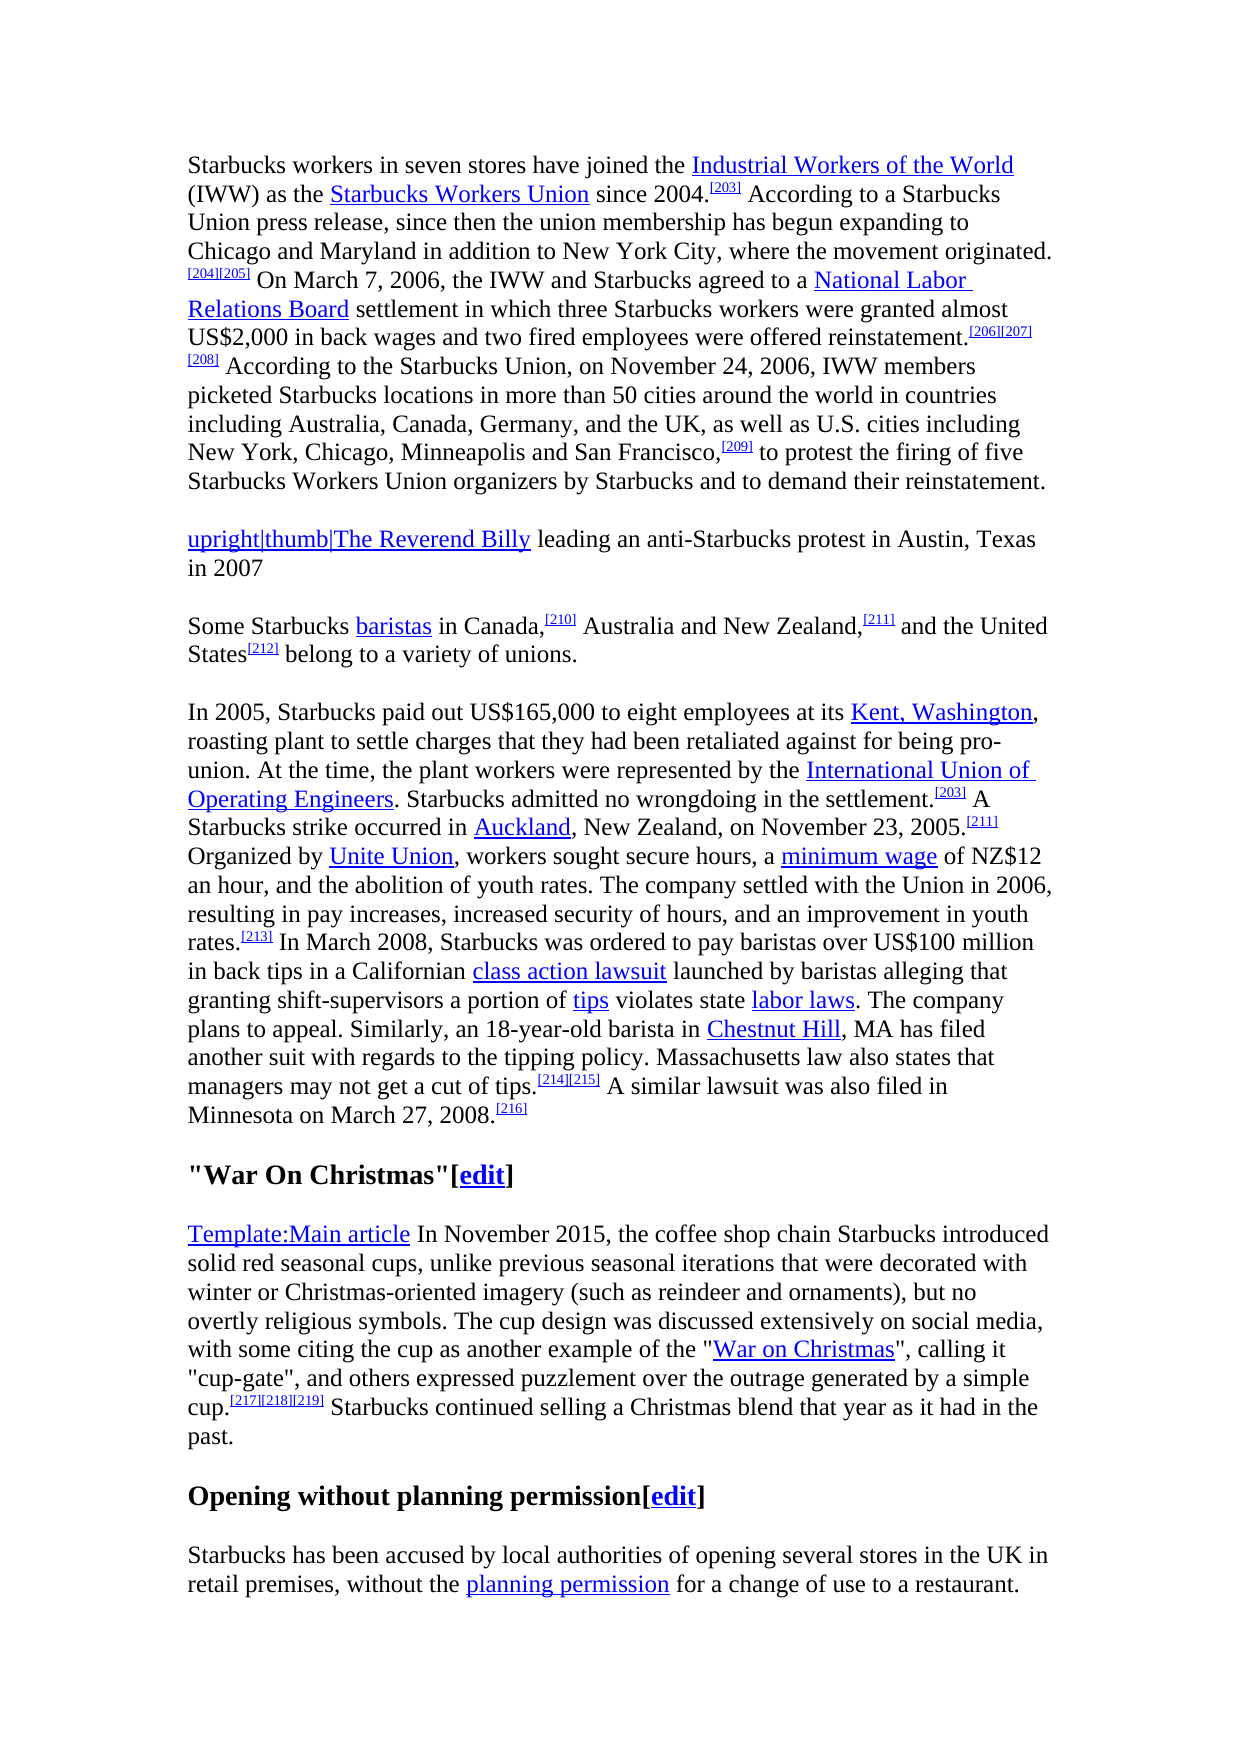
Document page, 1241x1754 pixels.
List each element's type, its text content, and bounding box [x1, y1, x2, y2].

text upright|thumb|The Reverend Billy leading an anti-Starbucks protest in Austin, Texas in 2007 [187, 524, 1053, 582]
text In 2005, Starbucks paid out US$165,000 to eight employees at its Kent, Washington, roasting plant to settle charges that they had been retaliated against for being pro-union. At the time, the plant workers were represented by the International Union of Operating Engineers. Starbucks admitted no wrongdoing in the settlement.[203] A Starbucks strike occurred in Auckland, New Zealand, on November 23, 2005.[211] Organized by Unite Union, workers sought secure hours, a minimum wage of NZ$12 an hour, and the abolition of youth rates. The company settled with the Union in 2006, resulting in pay increases, increased security of hours, and an improvement in youth rates.[213] In March 2008, Starbucks was ordered to pay baristas over US$100 million in back tips in a Californian class action lawsuit launched by baristas alleging that granting shift-supervisors a portion of tips violates state labor laws. The company plans to appeal. Similarly, an 18-year-old barista in Chestnut Hill, MA has filed another suit with regards to the tipping policy. Massachusetts law also states that managers may not get a cut of tips.[214][215] A similar lawsuit was also filed in Minnesota on March 27, 2008.[216] [187, 697, 1053, 1129]
text Template:Main article In November 2015, the coffee shop chain Starbucks introduced solid red seasonal cups, unlike previous seasonal iterations that were decorated with winter or Christmas-oriented imagery (such as reindeer and ornaments), but no overtly religious symbols. The cup design was discussed extensively on social media, with some citing the cup as another example of the "War on Christmas", calling it "cup-gate", and others expressed puzzlement over the outrage generated by a simple cup.[217][218][219] Starbucks continued selling a Christmas blend that year as it had in the past. [187, 1219, 1053, 1449]
text Starbucks workers in seven stores have joined the Industrial Workers of the World (IWW) as the Starbucks Workers Union since 2004.[203] According to a Starbucks Union press release, since then the union membership has begun expanding to Chicago and Maryland in addition to New York City, where the movement originated.[204][205] On March 7, 2006, the IWW and Starbucks agreed to a National Labor Relations Board settlement in which three Starbucks workers were granted almost US$2,000 in back wages and two fired employees were offered reinstatement.[206][207][208] According to the Starbucks Union, on November 24, 2006, IWW members picketed Starbucks locations in more than 50 cities around the world in countries including Australia, Canada, Germany, and the UK, as well as U.S. cities including New York, Chicago, Minneapolis and San Francisco,[209] to protest the firing of five Starbucks Workers Union organizers by Starbucks and to demand their reinstatement. [187, 150, 1053, 495]
text Some Starbucks baristas in Canada,[210] Australia and New Zealand,[211] and the United States[212] belong to a variety of unions. [187, 611, 1053, 668]
subtitle "War On Christmas"[edit] [187, 1158, 1053, 1190]
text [187, 1540, 1053, 1598]
subtitle Opening without planning permission[edit] [187, 1479, 1053, 1511]
